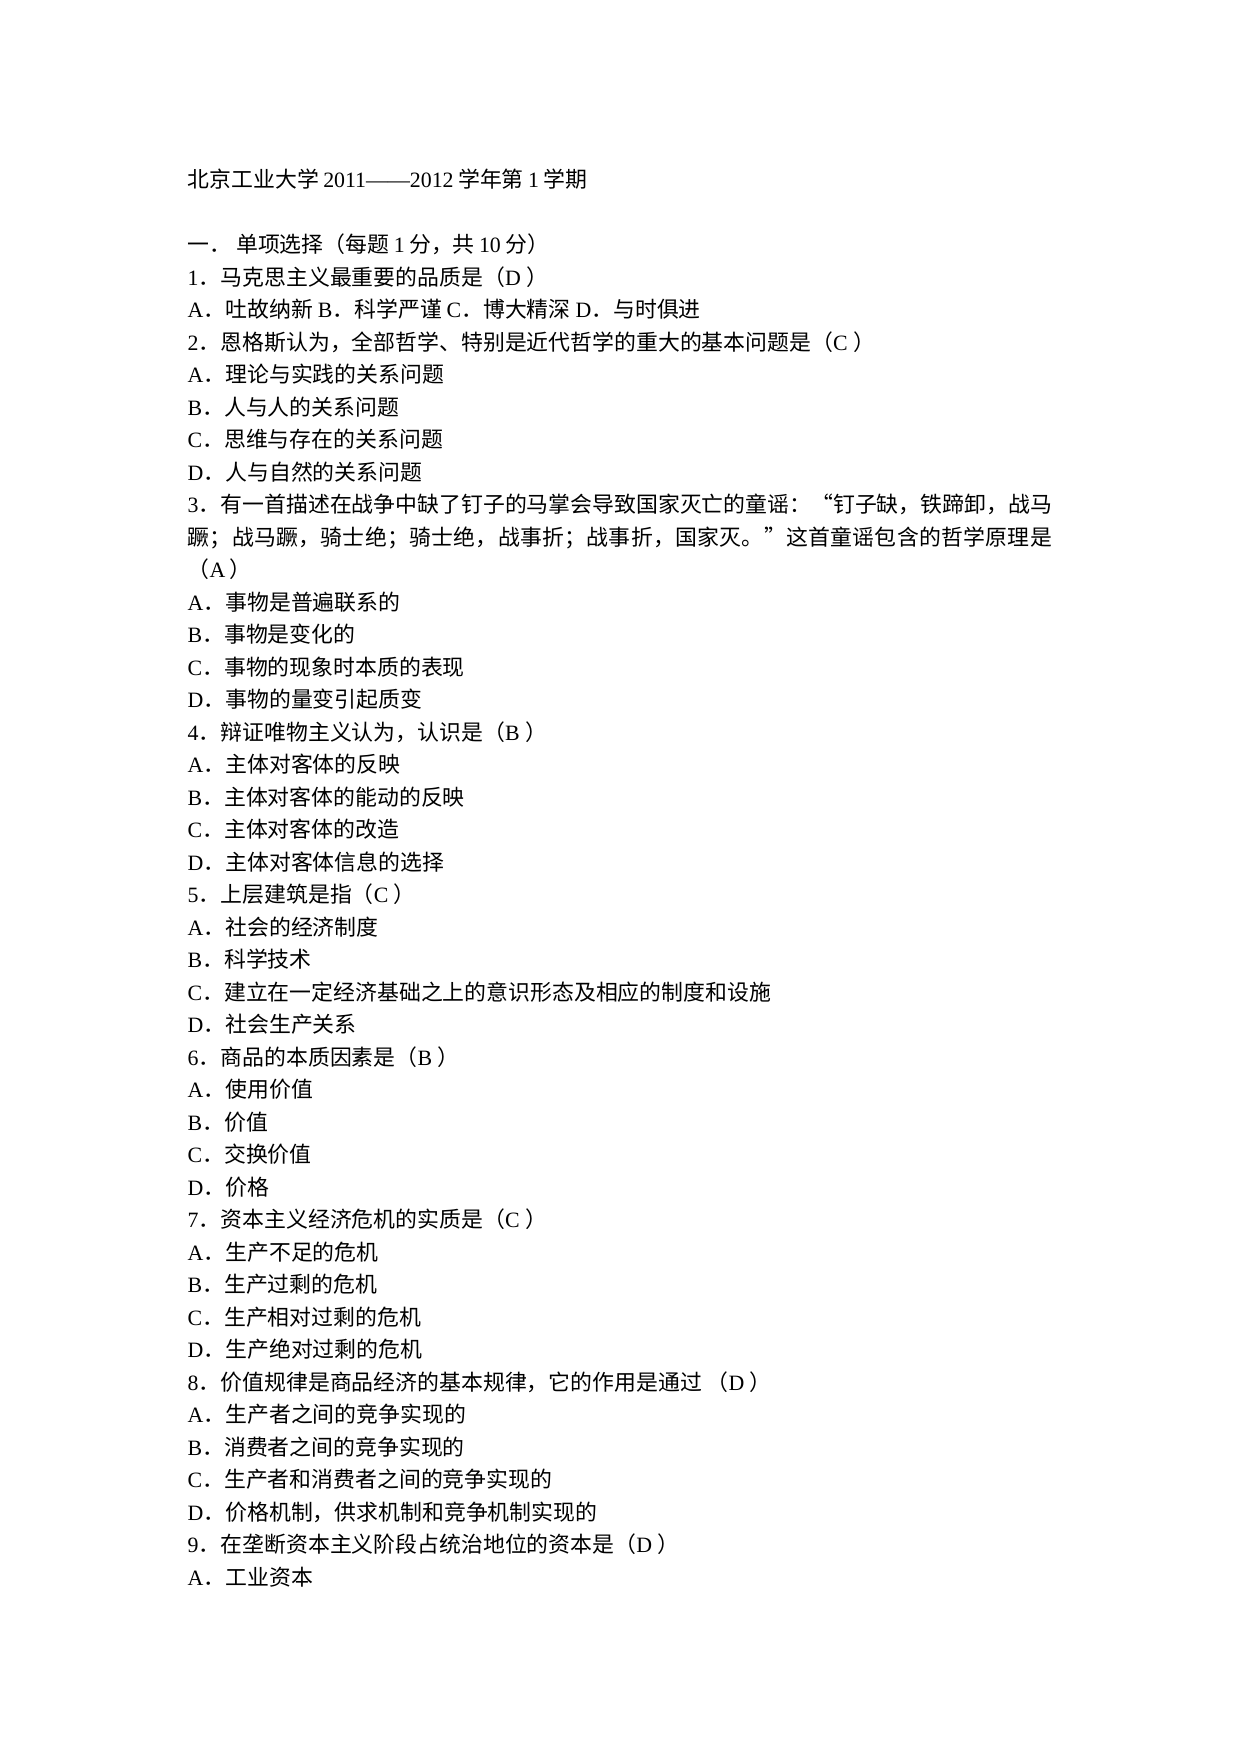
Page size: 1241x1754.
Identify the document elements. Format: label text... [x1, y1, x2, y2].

text D．价格机制，供求机制和竞争机制实现的 [187, 1494, 1053, 1527]
text 4．辩证唯物主义认为，认识是（B ） [187, 714, 1053, 747]
text D．主体对客体信息的选择 [187, 844, 1053, 877]
text B．生产过剩的危机 [187, 1267, 1053, 1299]
text B．消费者之间的竞争实现的 [187, 1429, 1053, 1462]
text D．社会生产关系 [187, 1007, 1053, 1039]
text A．社会的经济制度 [187, 909, 1053, 942]
text 7．资本主义经济危机的实质是（C ） [187, 1202, 1053, 1234]
text A．工业资本 [187, 1559, 1053, 1592]
text C．事物的现象时本质的表现 [187, 649, 1053, 682]
text C．建立在一定经济基础之上的意识形态及相应的制度和设施 [187, 974, 1053, 1007]
text C．交换价值 [187, 1137, 1053, 1169]
text B．人与人的关系问题 [187, 389, 1053, 422]
text D．人与自然的关系问题 [187, 454, 1053, 487]
text 8．价值规律是商品经济的基本规律，它的作用是通过 （D ） [187, 1364, 1053, 1397]
text 1．马克思主义最重要的品质是（D ） [187, 259, 1053, 292]
text A．生产者之间的竞争实现的 [187, 1397, 1053, 1429]
text B．主体对客体的能动的反映 [187, 779, 1053, 812]
text A．主体对客体的反映 [187, 747, 1053, 779]
text C．生产相对过剩的危机 [187, 1299, 1053, 1332]
text C．思维与存在的关系问题 [187, 422, 1053, 454]
text A．事物是普遍联系的 [187, 584, 1053, 617]
text A．理论与实践的关系问题 [187, 357, 1053, 389]
text 5．上层建筑是指（C ） [187, 877, 1053, 909]
text D．事物的量变引起质变 [187, 682, 1053, 714]
text C．主体对客体的改造 [187, 812, 1053, 844]
text A．吐故纳新 B．科学严谨 C．博大精深 D．与时俱进 [187, 292, 1053, 324]
text 2．恩格斯认为，全部哲学、特别是近代哲学的重大的基本问题是（C ） [187, 324, 1053, 357]
text A．使用价值 [187, 1072, 1053, 1104]
text 9．在垄断资本主义阶段占统治地位的资本是（D ） [187, 1527, 1053, 1559]
text B．价值 [187, 1104, 1053, 1137]
text 3．有一首描述在战争中缺了钉子的马掌会导致国家灭亡的童谣：“钉子缺，铁蹄卸，战马蹶；战马蹶，骑士绝；骑士绝，战事折；战事折，国家灭。”这首童谣包含的哲学原理是（A ） [187, 487, 1053, 584]
text B．事物是变化的 [187, 617, 1053, 649]
text B．科学技术 [187, 942, 1053, 974]
text C．生产者和消费者之间的竞争实现的 [187, 1462, 1053, 1494]
text 一． 单项选择（每题1分，共10分） [187, 227, 1053, 259]
text D．生产绝对过剩的危机 [187, 1332, 1053, 1364]
text D．价格 [187, 1169, 1053, 1202]
text 6．商品的本质因素是（B ） [187, 1039, 1053, 1072]
text 北京工业大学2011——2012学年第1学期 [187, 162, 1053, 194]
text A．生产不足的危机 [187, 1234, 1053, 1267]
